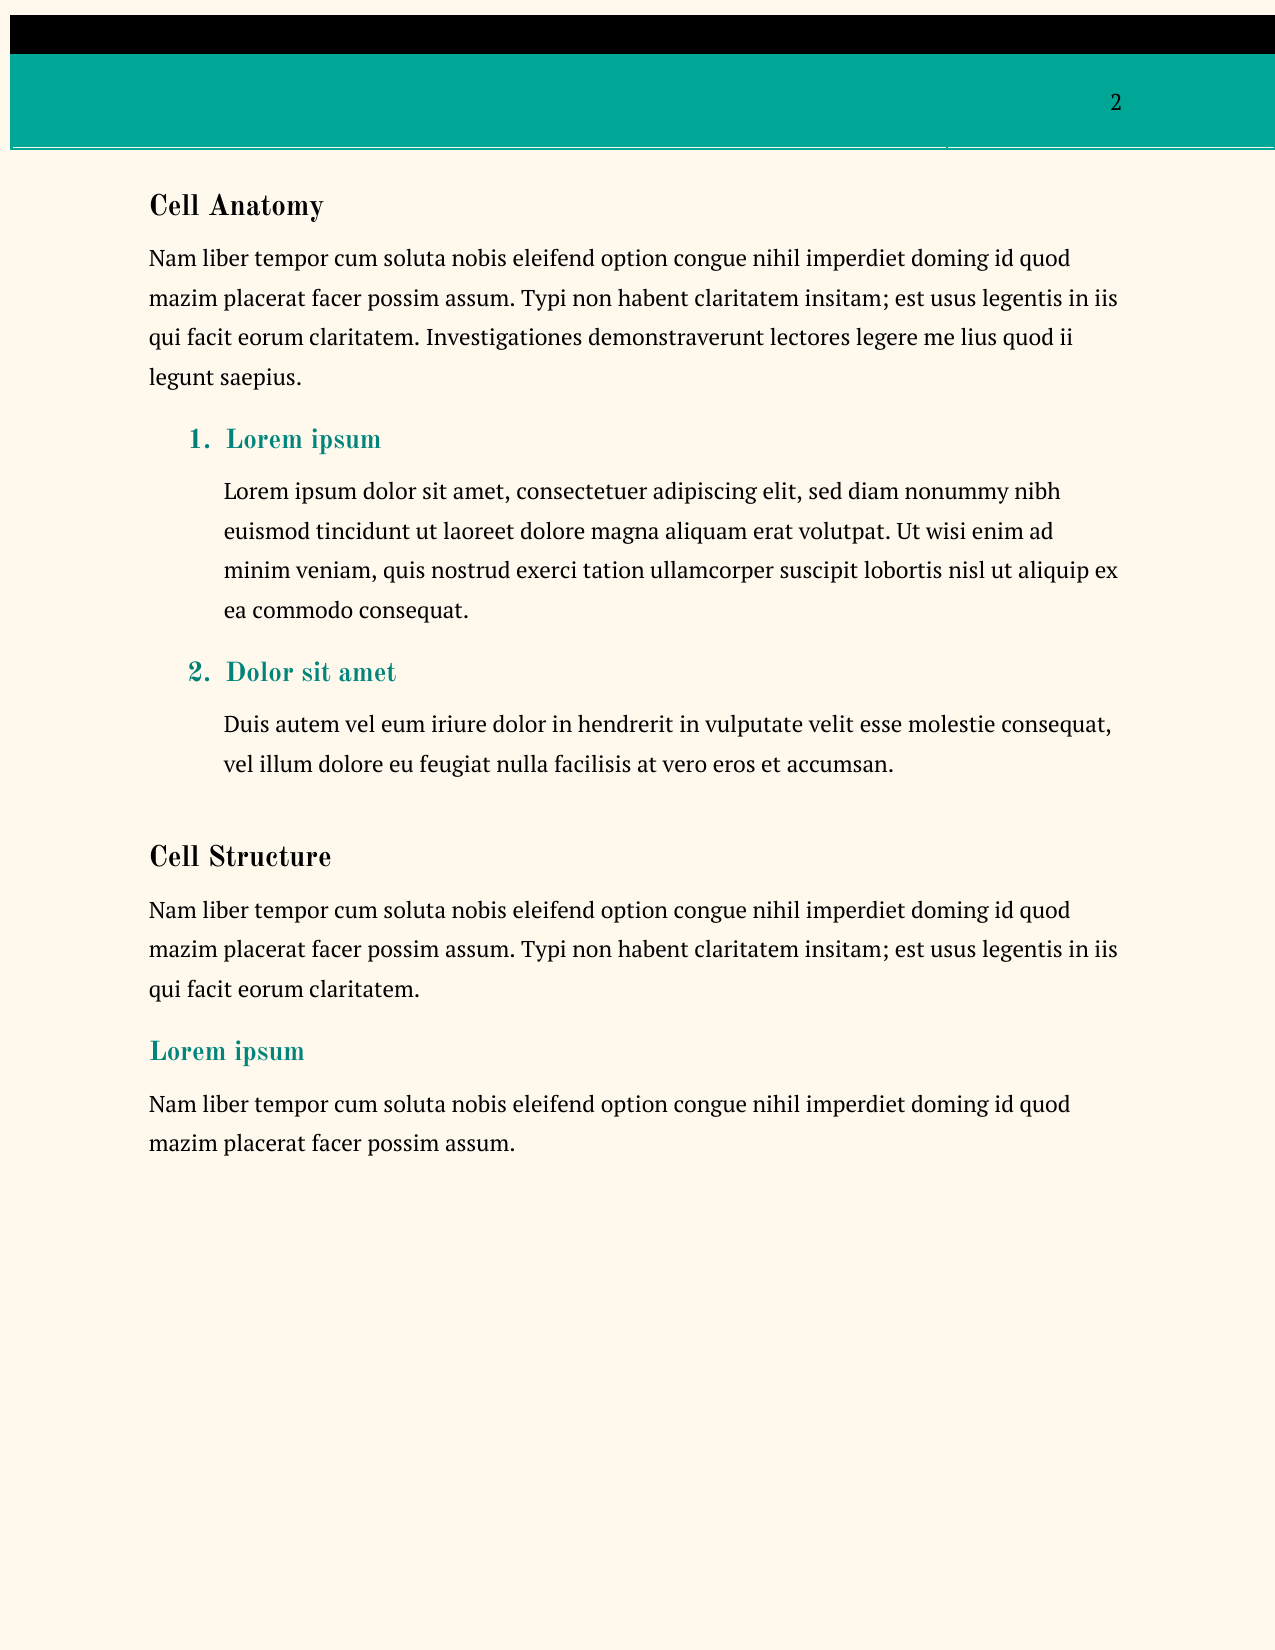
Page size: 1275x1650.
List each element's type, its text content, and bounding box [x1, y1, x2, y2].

subtitle Cell Structure [148, 838, 1127, 874]
text Lorem ipsum dolor sit amet, consectetuer adipiscing elit, sed diam nonummy nibh euismod tincidunt ut laoreet dolore magna aliquam erat volutpat. Ut wisi enim ad minim veniam, quis nostrud exerci tation ullamcorper suscipit lobortis nisl ut aliquip ex ea commodo consequat. [223, 476, 1127, 624]
text Nam liber tempor cum soluta nobis eleifend option congue nihil imperdiet doming id quod mazim placerat facer possim assum. Typi non habent claritatem insitam; est usus legentis in iis qui facit eorum claritatem. [148, 894, 1127, 1004]
text Duis autem vel eum iriure dolor in hendrerit in vulputate velit esse molestie consequat, vel illum dolore eu feugiat nulla facilisis at vero eros et accumsan. [223, 709, 1127, 779]
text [148, 243, 1127, 392]
subtitle Lorem ipsum [187, 421, 1044, 455]
subtitle Dolor sit amet [187, 654, 1044, 688]
subtitle Cell Anatomy [148, 186, 1127, 222]
subtitle Lorem ipsum [148, 1034, 1044, 1067]
text Nam liber tempor cum soluta nobis eleifend option congue nihil imperdiet doming id quod mazim placerat facer possim assum. [148, 1088, 1127, 1158]
